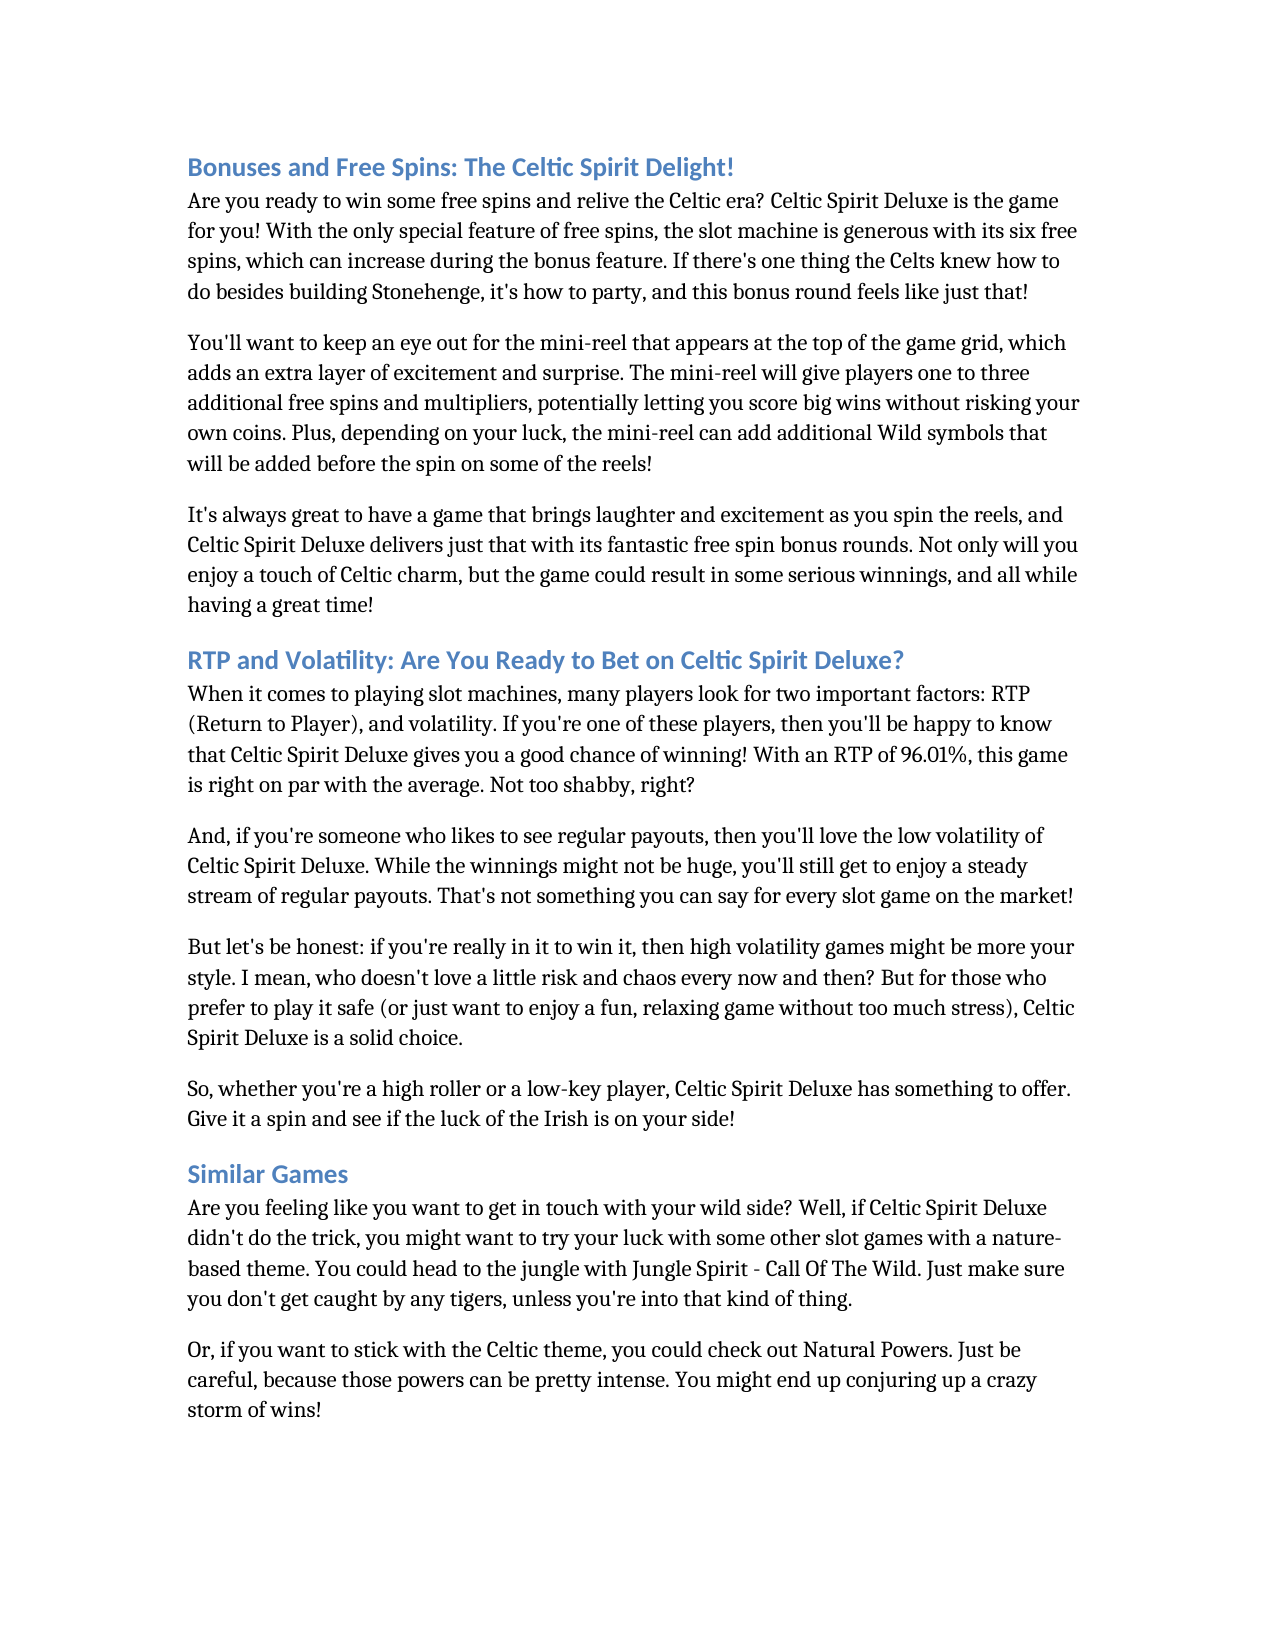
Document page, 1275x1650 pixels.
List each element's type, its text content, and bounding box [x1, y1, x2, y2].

text When it comes to playing slot machines, many players look for two important factors: RTP (Return to Player), and volatility. If you're one of these players, then you'll be happy to know that Celtic Spirit Deluxe gives you a good chance of winning! With an RTP of 96.01%, this game is right on par with the average. Not too shabby, right? [187, 681, 1087, 798]
text And, if you're someone who likes to see regular payouts, then you'll love the low volatility of Celtic Spirit Deluxe. While the winnings might not be huge, you'll still get to enjoy a steady stream of regular payouts. That's not something you can say for every slot game on the market! [187, 823, 1087, 909]
subtitle Similar Games [187, 1157, 1087, 1190]
text So, whether you're a high roller or a low-key player, Celtic Spirit Deluxe has something to offer. Give it a spin and see if the luck of the Irish is on your side! [187, 1076, 1087, 1132]
subtitle RTP and Volatility: Are You Ready to Bet on Celtic Spirit Deluxe? [187, 643, 1087, 676]
subtitle Bonuses and Free Spins: The Celtic Spirit Delight! [187, 150, 1087, 183]
text Are you ready to win some free spins and relive the Celtic era? Celtic Spirit Deluxe is the game for you! With the only special feature of free spins, the slot machine is generous with its six free spins, which can increase during the bonus feature. If there's one thing the Celts knew how to do besides building Stonehenge, it's how to party, and this bonus round feels like just that! [187, 188, 1087, 305]
text But let's be honest: if you're really in it to win it, then high volatility games might be more your style. I mean, who doesn't love a little risk and chaos every now and then? But for those who prefer to play it safe (or just want to enjoy a fun, relaxing game without too much stress), Celtic Spirit Deluxe is a solid choice. [187, 934, 1087, 1051]
text Are you feeling like you want to get in touch with your wild side? Well, if Celtic Spirit Deluxe didn't do the trick, you might want to try your luck with some other slot games with a nature-based theme. You could head to the jungle with Jungle Spirit - Call Of The Wild. Just make sure you don't get caught by any tigers, unless you're into that kind of thing. [187, 1195, 1087, 1312]
text You'll want to keep an eye out for the mini-reel that appears at the top of the game grid, which adds an extra layer of excitement and surprise. The mini-reel will give players one to three additional free spins and multipliers, potentially letting you score big wins without risking your own coins. Plus, depending on your luck, the mini-reel can add additional Wild symbols that will be added before the spin on some of the reels! [187, 329, 1087, 477]
text It's always great to have a game that brings laughter and excitement as you spin the reels, and Celtic Spirit Deluxe delivers just that with its fantastic free spin bonus rounds. Not only will you enjoy a touch of Celtic charm, but the game could result in some serious winnings, and all while having a great time! [187, 501, 1087, 618]
